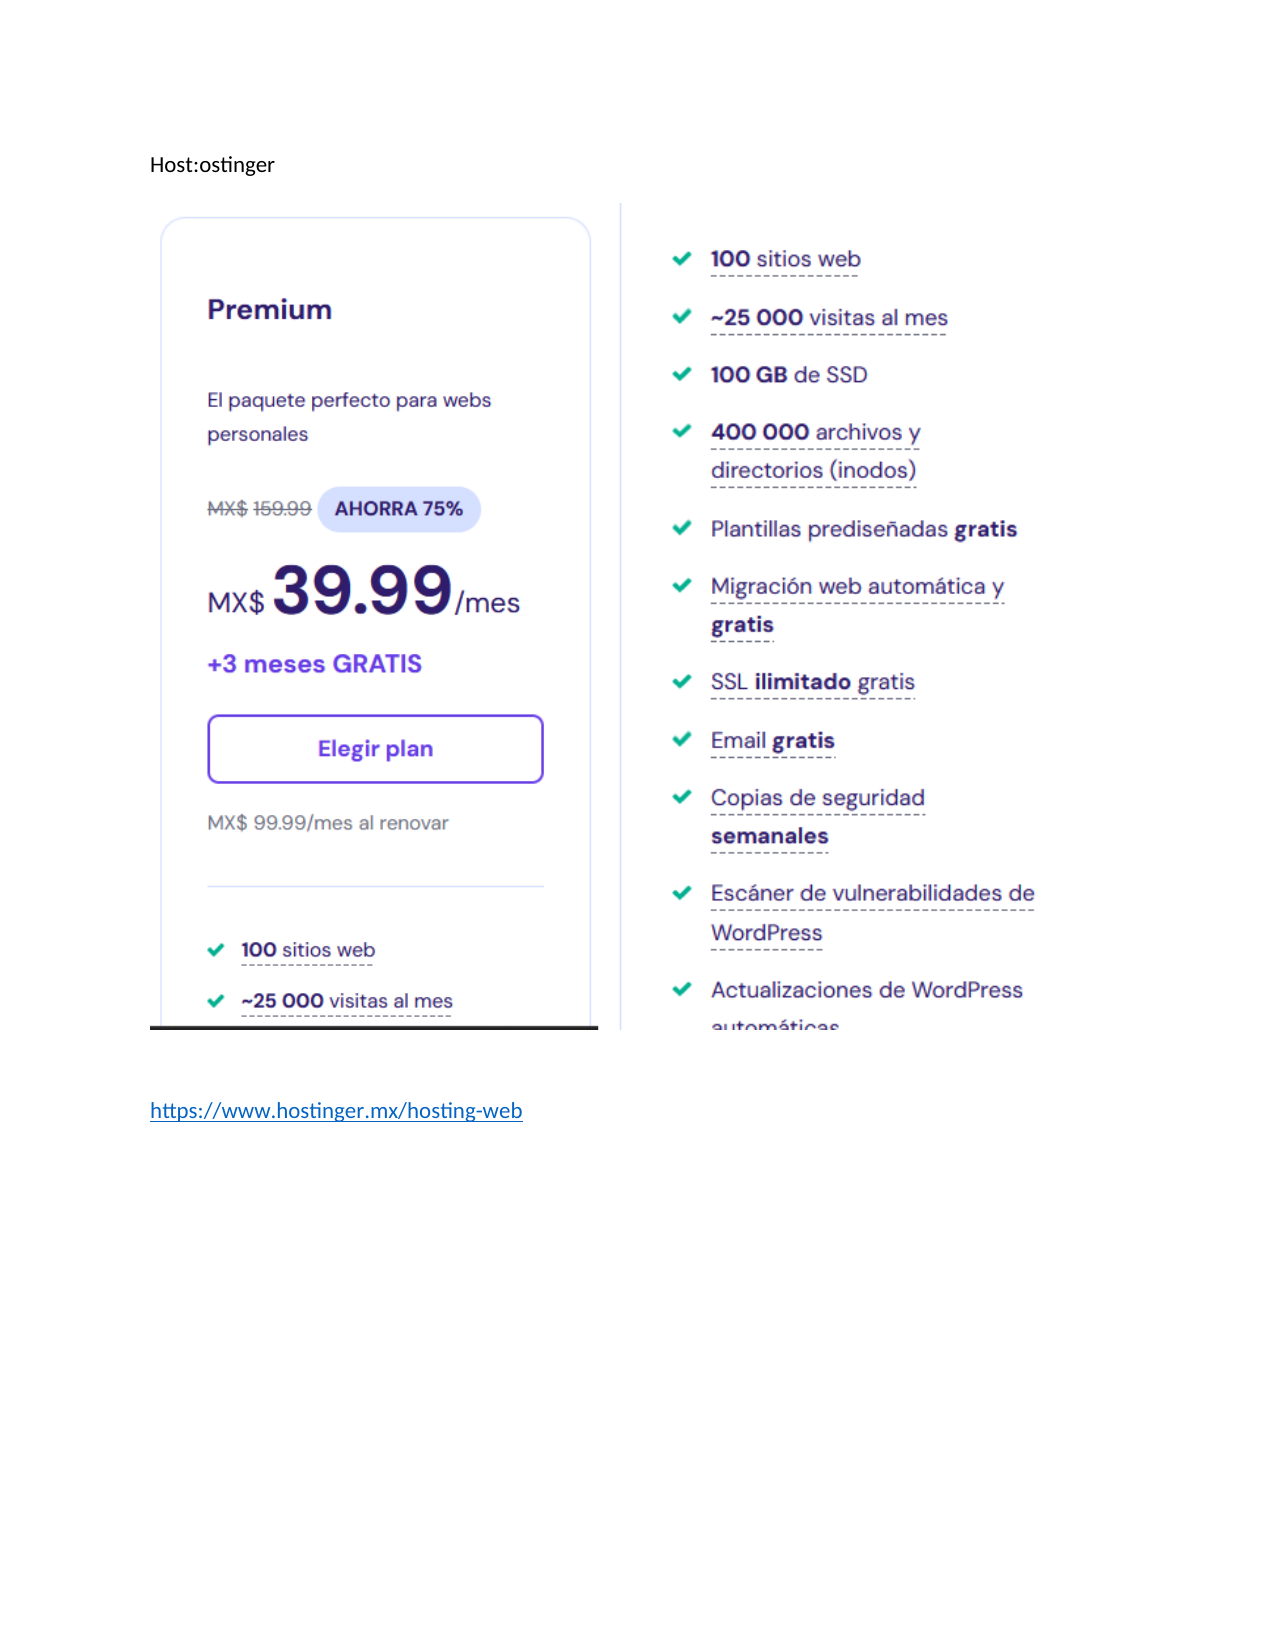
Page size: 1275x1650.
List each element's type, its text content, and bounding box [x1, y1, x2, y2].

text https://www.hostinger.mx/hosting-web [150, 1097, 1125, 1125]
picture [150, 203, 1068, 1030]
text Host:ostinger [150, 150, 1125, 178]
